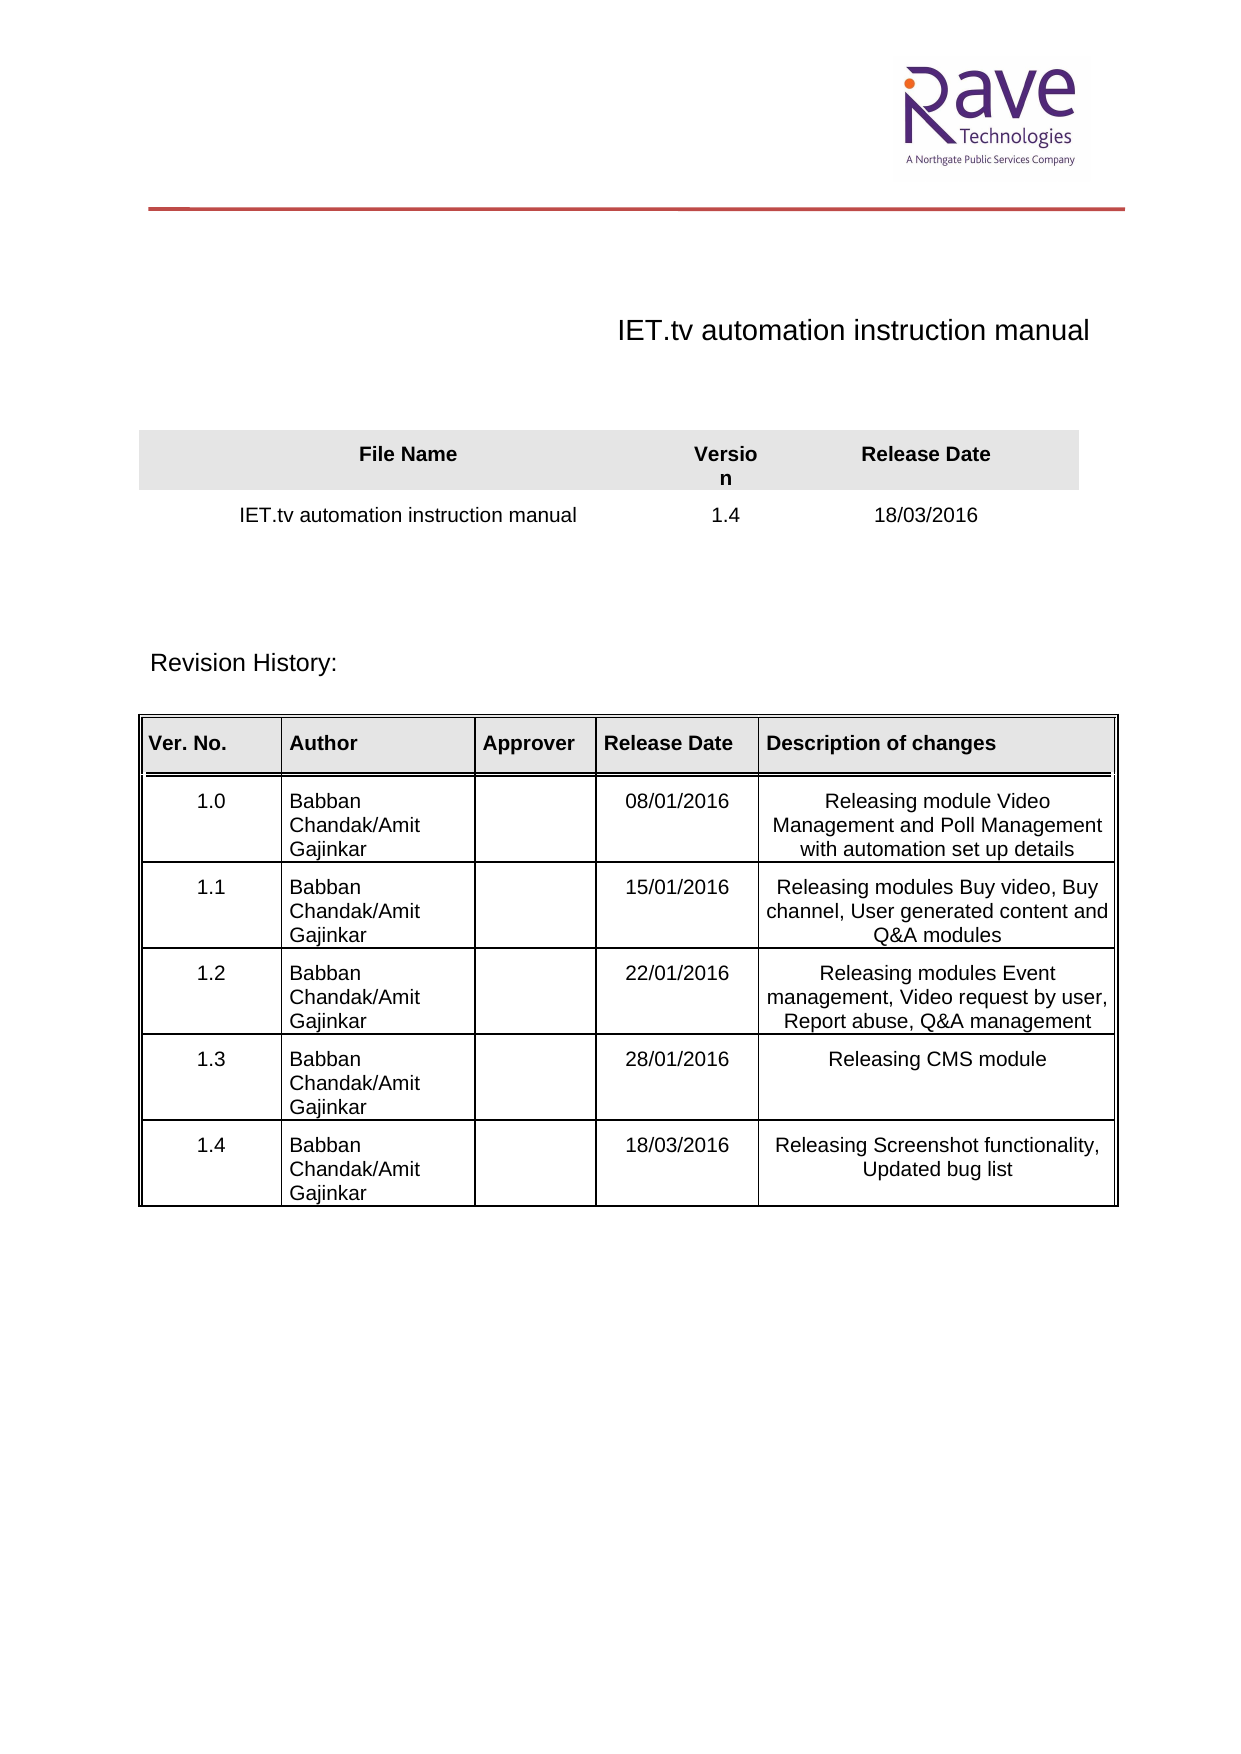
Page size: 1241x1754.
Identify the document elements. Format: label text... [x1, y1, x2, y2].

table_cell 1.2 [143, 949, 281, 1033]
text Revision History: [150, 648, 1090, 677]
table_cell [476, 1035, 595, 1119]
table_header Author [282, 718, 474, 772]
table_cell Babban Chandak/Amit Gajinkar [282, 863, 474, 947]
table_header Ver. No. [143, 718, 281, 772]
table_cell 1.0 [141, 772, 281, 861]
table_cell Babban Chandak/Amit Gajinkar [282, 1121, 474, 1205]
table_cell 15/01/2016 [597, 863, 758, 947]
table_cell Releasing modules Event management, Video request by user, Report abuse, Q&A management [759, 949, 1114, 1033]
table_header Description of changes [759, 718, 1114, 772]
table_cell 18/03/2016 [597, 1121, 758, 1205]
table_header Release Date [597, 718, 758, 772]
table_cell [476, 777, 595, 861]
table_header Release Date [774, 430, 1079, 490]
table_cell [476, 949, 595, 1033]
table_cell [476, 863, 595, 947]
table_cell 1.1 [143, 863, 281, 947]
table_header File Name [139, 430, 678, 490]
table_header Version [678, 430, 774, 490]
table_cell Releasing Screenshot functionality, Updated bug list [759, 1121, 1114, 1205]
table_cell 1.4 [143, 1121, 281, 1205]
table_cell 1.3 [143, 1035, 281, 1119]
table_cell 08/01/2016 [597, 777, 758, 861]
table_cell Babban Chandak/Amit Gajinkar [282, 1035, 474, 1119]
table_cell 18/03/2016 [774, 490, 1079, 526]
table_cell 28/01/2016 [597, 1035, 758, 1119]
table_cell 1.4 [678, 490, 774, 526]
table_cell Releasing modules Buy video, Buy channel, User generated content and Q&A modules [759, 863, 1114, 947]
table_cell Releasing CMS module [759, 1035, 1114, 1119]
table_cell Babban Chandak/Amit Gajinkar [282, 949, 474, 1033]
text IET.tv automation instruction manual [150, 313, 1090, 347]
picture [893, 56, 1091, 182]
table_cell 22/01/2016 [597, 949, 758, 1033]
table_cell [476, 1121, 595, 1205]
table_cell IET.tv automation instruction manual [139, 490, 678, 526]
table_cell Babban Chandak/Amit Gajinkar [282, 777, 474, 861]
table_cell Releasing module Video Management and Poll Management with automation set up details [759, 772, 1116, 861]
table_header Approver [476, 718, 595, 772]
